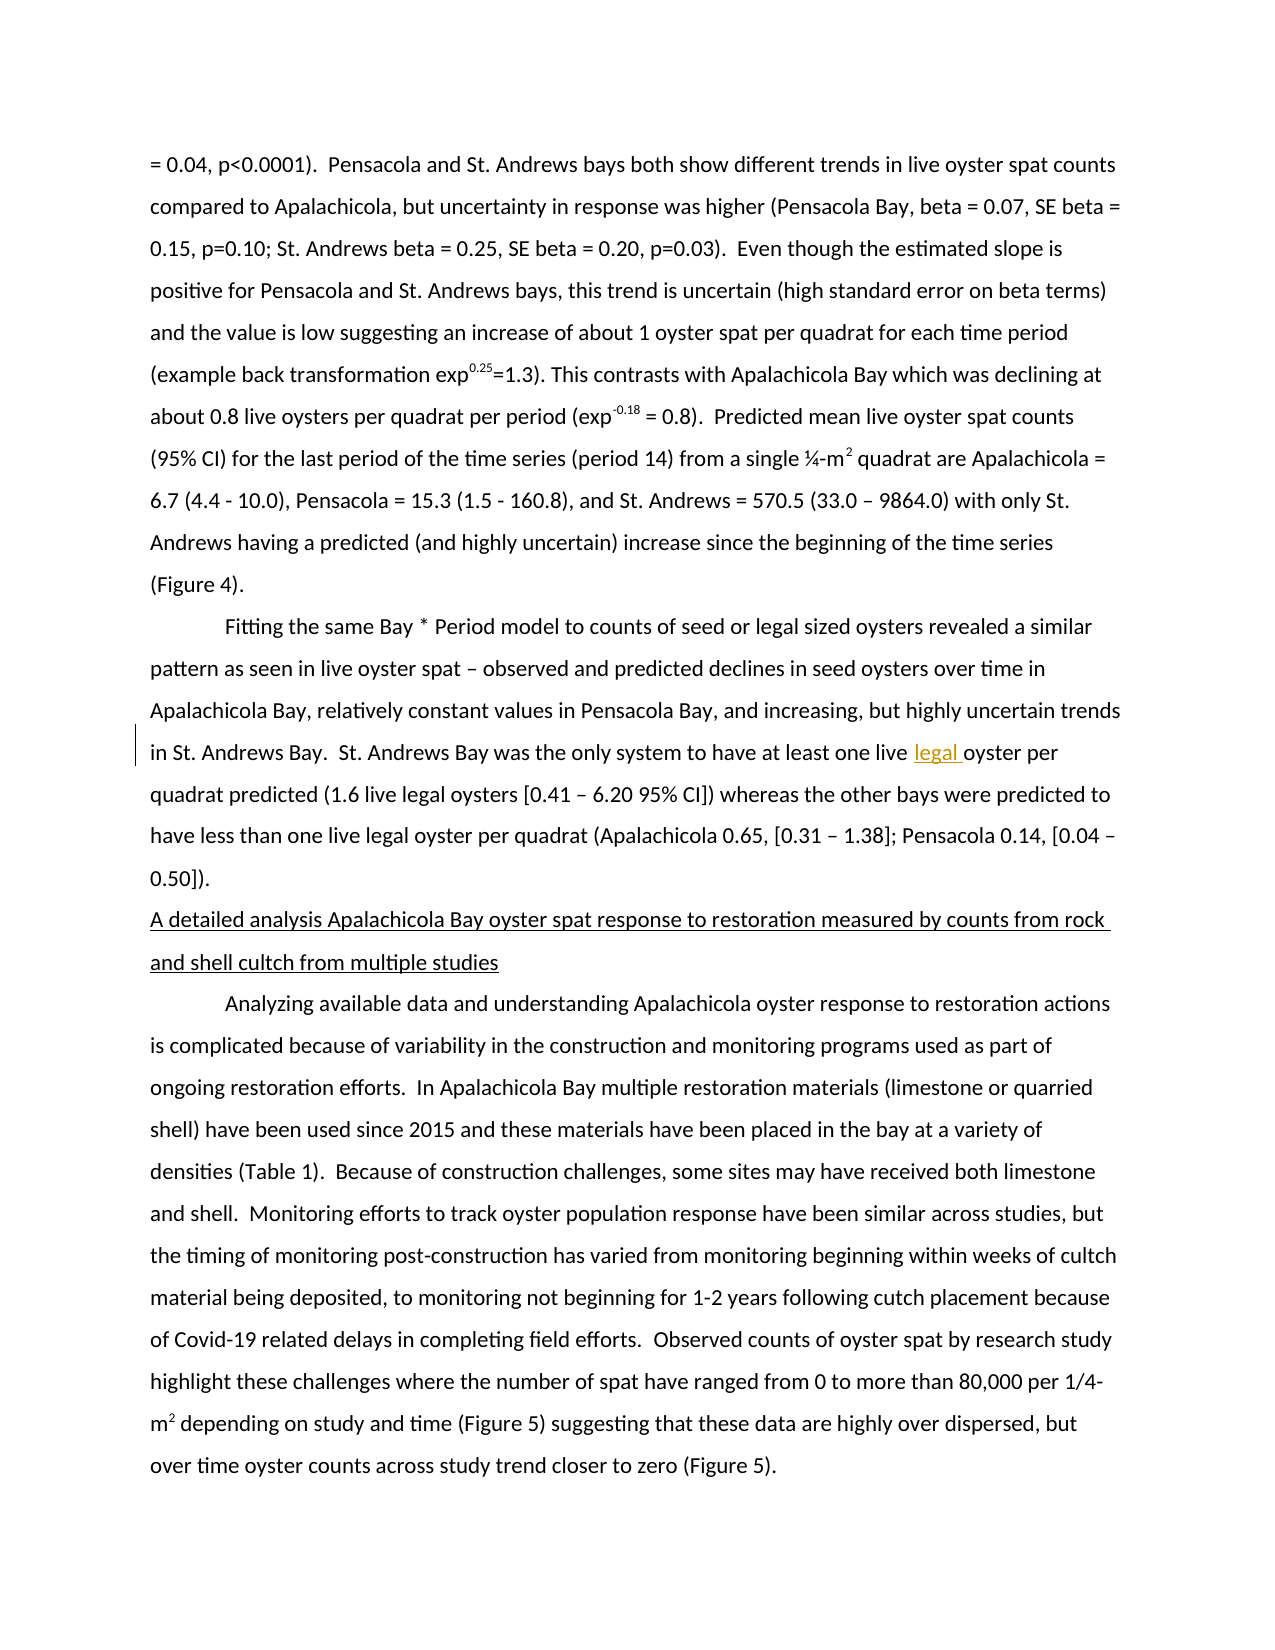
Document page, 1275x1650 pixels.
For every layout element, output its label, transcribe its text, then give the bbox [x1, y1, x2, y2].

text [150, 150, 1125, 598]
text Analyzing available data and understanding Apalachicola oyster response to restoration actions is complicated because of variability in the construction and monitoring programs used as part of ongoing restoration efforts. In Apalachicola Bay multiple restoration materials (limestone or quarried shell) have been used since 2015 and these materials have been placed in the bay at a variety of densities (Table 1). Because of construction challenges, some sites may have received both limestone and shell. Monitoring efforts to track oyster population response have been similar across studies, but the timing of monitoring post-construction has varied from monitoring beginning within weeks of cultch material being deposited, to monitoring not beginning for 1-2 years following cutch placement because of Covid-19 related delays in completing field efforts. Observed counts of oyster spat by research study highlight these challenges where the number of spat have ranged from 0 to more than 80,000 per 1/4-m2 depending on study and time (Figure 5) suggesting that these data are highly over dispersed, but over time oyster counts across study trend closer to zero (Figure 5). [150, 989, 1125, 1479]
text A detailed analysis Apalachicola Bay oyster spat response to restoration measured by counts from rock and shell cultch from multiple studies [150, 906, 1125, 976]
text Fitting the same Bay * Period model to counts of seed or legal sized oysters revealed a similar pattern as seen in live oyster spat – observed and predicted declines in seed oysters over time in Apalachicola Bay, relatively constant values in Pensacola Bay, and increasing, but highly uncertain trends in St. Andrews Bay. St. Andrews Bay was the only system to have at least one live oyster per quadrat predicted (1.6 live legal oysters [0.41 – 6.20 95% CI]) whereas the other bays were predicted to have less than one live legal oyster per quadrat (Apalachicola 0.65, [0.31 – 1.38]; Pensacola 0.14, [0.04 – 0.50]). [150, 612, 1125, 892]
